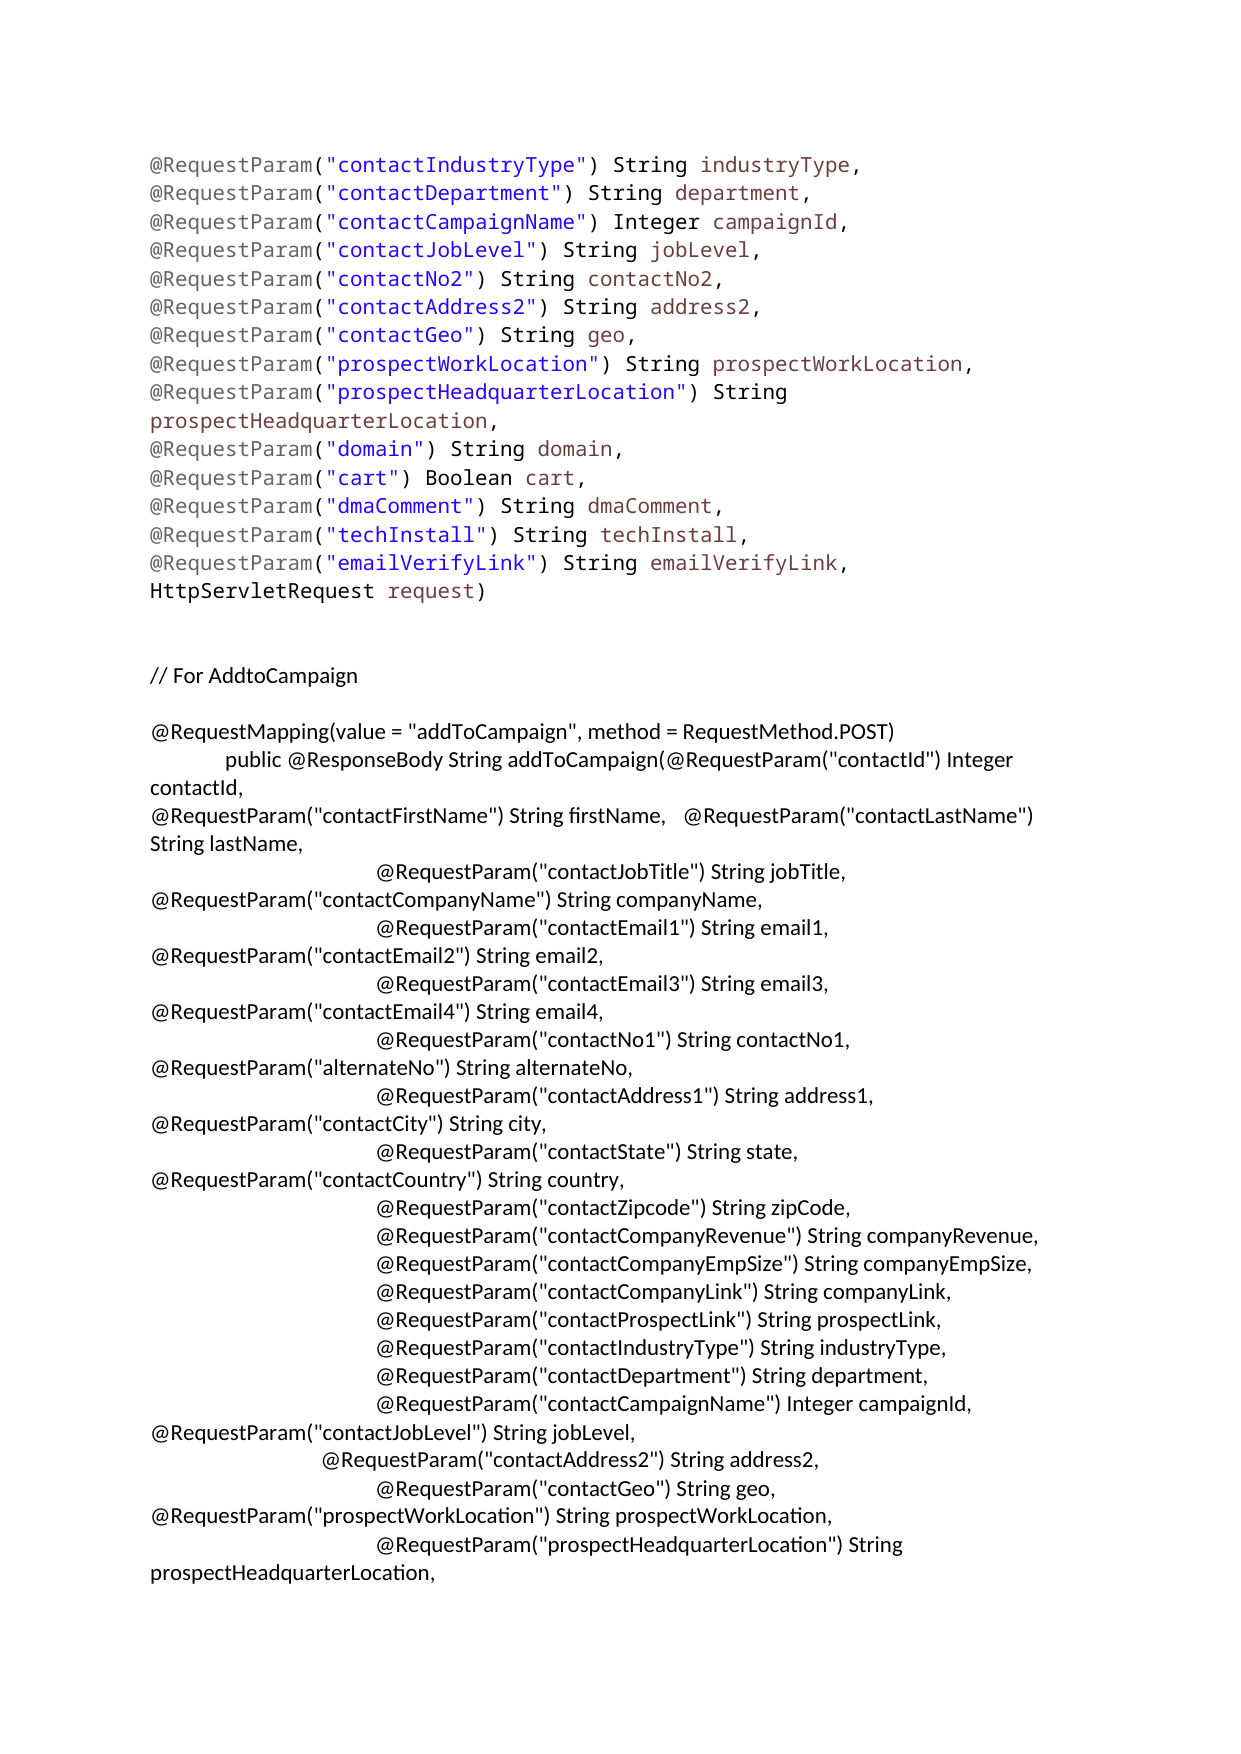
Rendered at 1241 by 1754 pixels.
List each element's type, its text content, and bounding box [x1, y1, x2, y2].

text @RequestParam("contactIndustryType") String industryType, [150, 150, 1090, 178]
text @RequestParam("emailVerifyLink") String emailVerifyLink, [150, 548, 1090, 577]
text @RequestParam("contactCompanyEmpSize") String companyEmpSize, [150, 1249, 1090, 1277]
text @RequestParam("contactZipcode") String zipCode, [150, 1193, 1090, 1221]
text @RequestParam("contactCampaignName") Integer campaignId, @RequestParam("contactJobLevel") String jobLevel, [150, 1389, 1090, 1446]
text @RequestParam("contactNo2") String contactNo2, [150, 264, 1090, 292]
text @RequestParam("prospectHeadquarterLocation") String prospectHeadquarterLocation, [150, 377, 1090, 434]
text HttpServletRequest request) [150, 577, 1090, 605]
text @RequestParam("contactEmail1") String email1, @RequestParam("contactEmail2") String email2, [150, 913, 1090, 969]
text @RequestParam("contactAddress2") String address2, [150, 292, 1090, 321]
text @RequestParam("domain") String domain, [150, 434, 1090, 463]
text @RequestParam("contactIndustryType") String industryType, [150, 1333, 1090, 1362]
text @RequestParam("contactProspectLink") String prospectLink, [150, 1306, 1090, 1333]
text @RequestParam("dmaComment") String dmaComment, [150, 491, 1090, 520]
text public @ResponseBody String addToCampaign(@RequestParam("contactId") Integer contactId, [150, 745, 1090, 801]
text @RequestParam("contactGeo") String geo, [150, 321, 1090, 349]
text @RequestParam("contactNo1") String contactNo1, @RequestParam("alternateNo") String alternateNo, [150, 1025, 1090, 1081]
text @RequestParam("contactJobTitle") String jobTitle, @RequestParam("contactCompanyName") String companyName, [150, 857, 1090, 913]
text @RequestParam("contactEmail3") String email3, @RequestParam("contactEmail4") String email4, [150, 969, 1090, 1025]
text @RequestParam("contactGeo") String geo, @RequestParam("prospectWorkLocation") String prospectWorkLocation, [150, 1474, 1090, 1530]
text @RequestParam("cart") Boolean cart, [150, 463, 1090, 491]
text @RequestParam("contactCompanyRevenue") String companyRevenue, [150, 1221, 1090, 1249]
text @RequestParam("contactAddress2") String address2, [150, 1446, 1090, 1474]
text @RequestParam("contactCompanyLink") String companyLink, [150, 1277, 1090, 1306]
text @RequestParam("prospectHeadquarterLocation") String prospectHeadquarterLocation, [150, 1530, 1090, 1586]
text @RequestParam("contactDepartment") String department, [150, 178, 1090, 207]
text @RequestParam("contactState") String state, @RequestParam("contactCountry") String country, [150, 1137, 1090, 1193]
text @RequestParam("prospectWorkLocation") String prospectWorkLocation, [150, 349, 1090, 377]
text // For AddtoCampaign [150, 661, 1090, 689]
text @RequestParam("techInstall") String techInstall, [150, 520, 1090, 548]
text @RequestMapping(value = "addToCampaign", method = RequestMethod.POST) [150, 717, 1090, 745]
text @RequestParam("contactFirstName") String firstName, @RequestParam("contactLastName") String lastName, [150, 801, 1090, 857]
text @RequestParam("contactDepartment") String department, [150, 1362, 1090, 1389]
text @RequestParam("contactCampaignName") Integer campaignId, @RequestParam("contactJobLevel") String jobLevel, [150, 207, 1090, 264]
text @RequestParam("contactAddress1") String address1, @RequestParam("contactCity") String city, [150, 1081, 1090, 1137]
